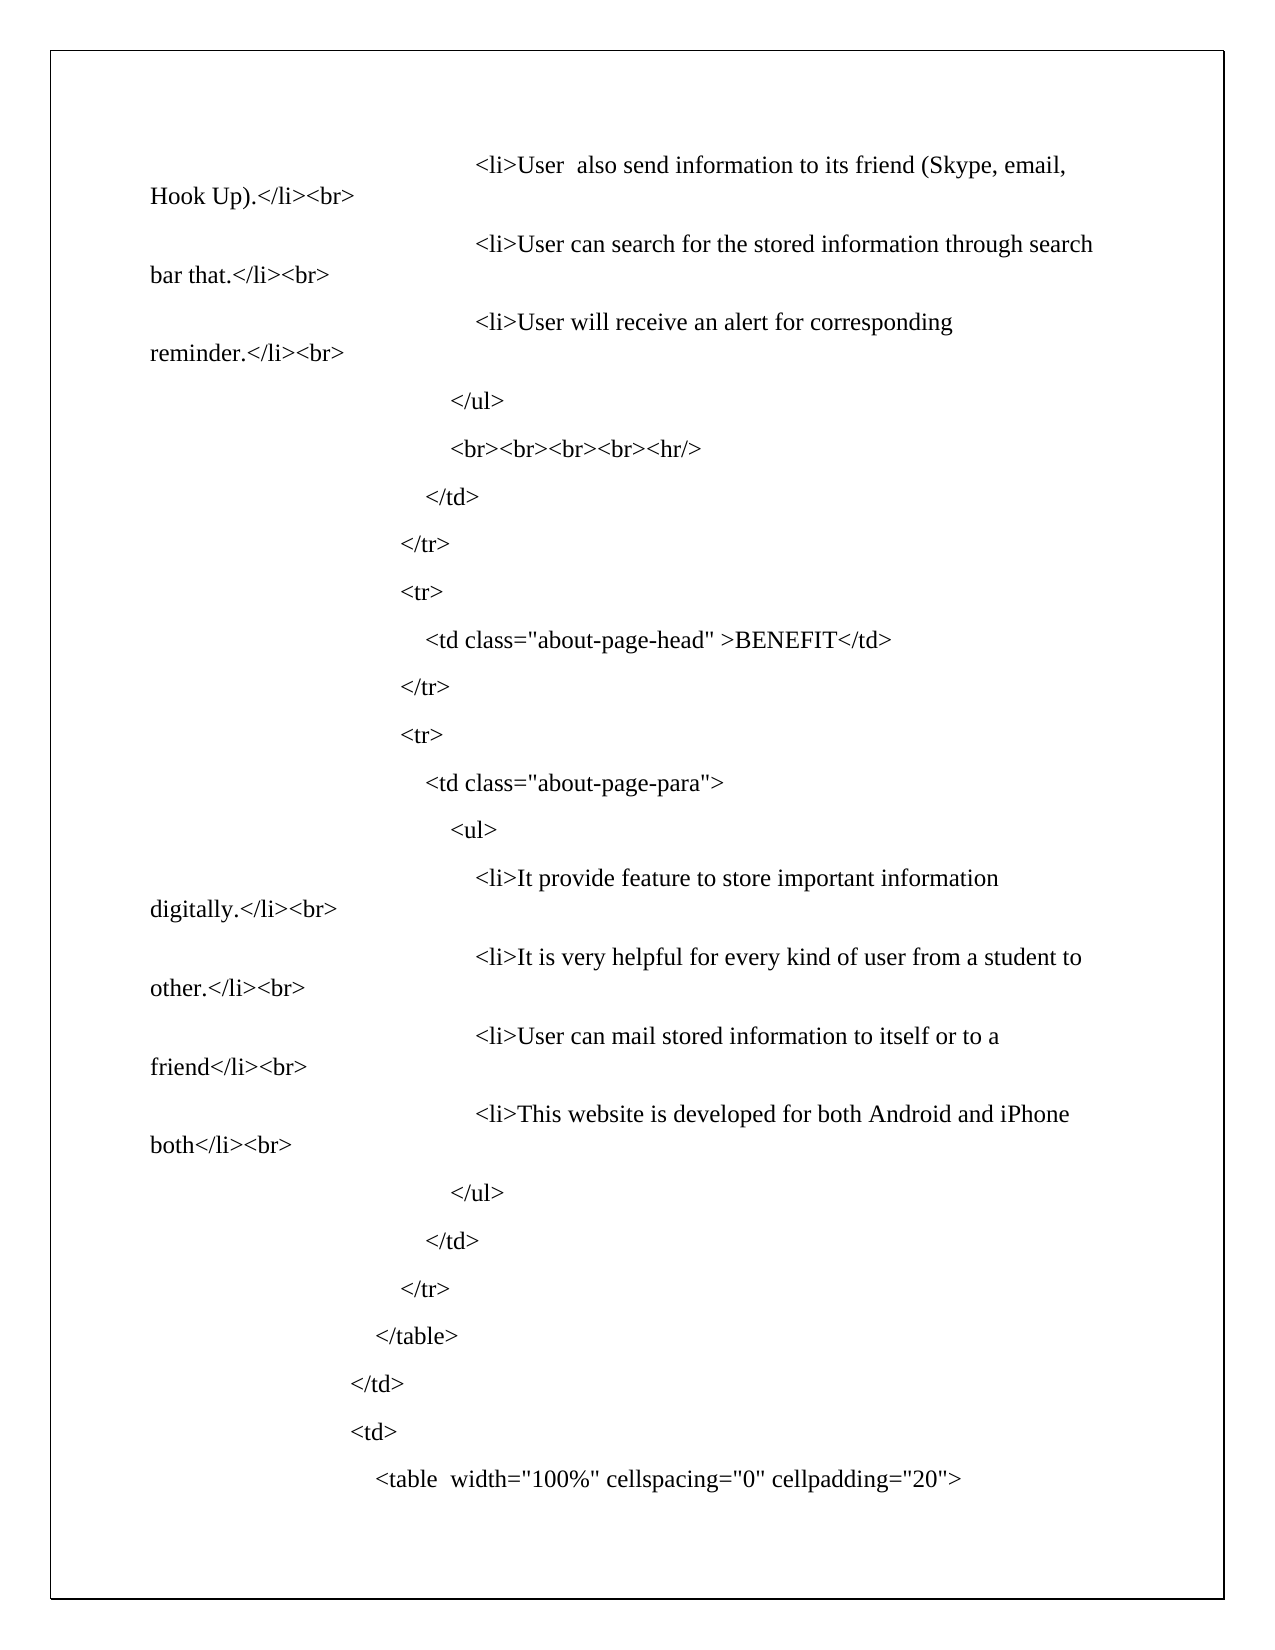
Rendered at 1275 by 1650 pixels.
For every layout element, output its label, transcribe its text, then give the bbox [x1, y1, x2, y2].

text </table> [150, 1321, 1124, 1350]
text </tr> [150, 1274, 1124, 1302]
text </td> [150, 1369, 1124, 1398]
text <li>It provide feature to store important information digitally.</li><br> [150, 863, 1124, 923]
text <li>User can mail stored information to itself or to a friend</li><br> [150, 1021, 1124, 1081]
text </td> [150, 482, 1124, 510]
text <tr> [150, 577, 1124, 606]
text <li>User also send information to its friend (Skype, email, Hook Up).</li><br> [150, 150, 1124, 210]
text <li>User can search for the stored information through search bar that.</li><br> [150, 229, 1124, 288]
text <li>User will receive an alert for corresponding reminder.</li><br> [150, 307, 1124, 367]
text <br><br><br><br><hr/> [150, 434, 1124, 463]
text <td> [150, 1417, 1124, 1446]
text <td class="about-page-para"> [150, 768, 1124, 797]
text </ul> [150, 386, 1124, 415]
text </td> [150, 1226, 1124, 1255]
text <ul> [150, 816, 1124, 844]
text <table width="100%" cellspacing="0" cellpadding="20"> [150, 1464, 1124, 1493]
text <tr> [150, 720, 1124, 749]
text </tr> [150, 529, 1124, 558]
text <li>It is very helpful for every kind of user from a student to other.</li><br> [150, 942, 1124, 1002]
text </ul> [150, 1178, 1124, 1207]
text <td class="about-page-head" >BENEFIT</td> [150, 625, 1124, 653]
text <li>This website is developed for both Android and iPhone both</li><br> [150, 1099, 1124, 1159]
text </tr> [150, 672, 1124, 701]
